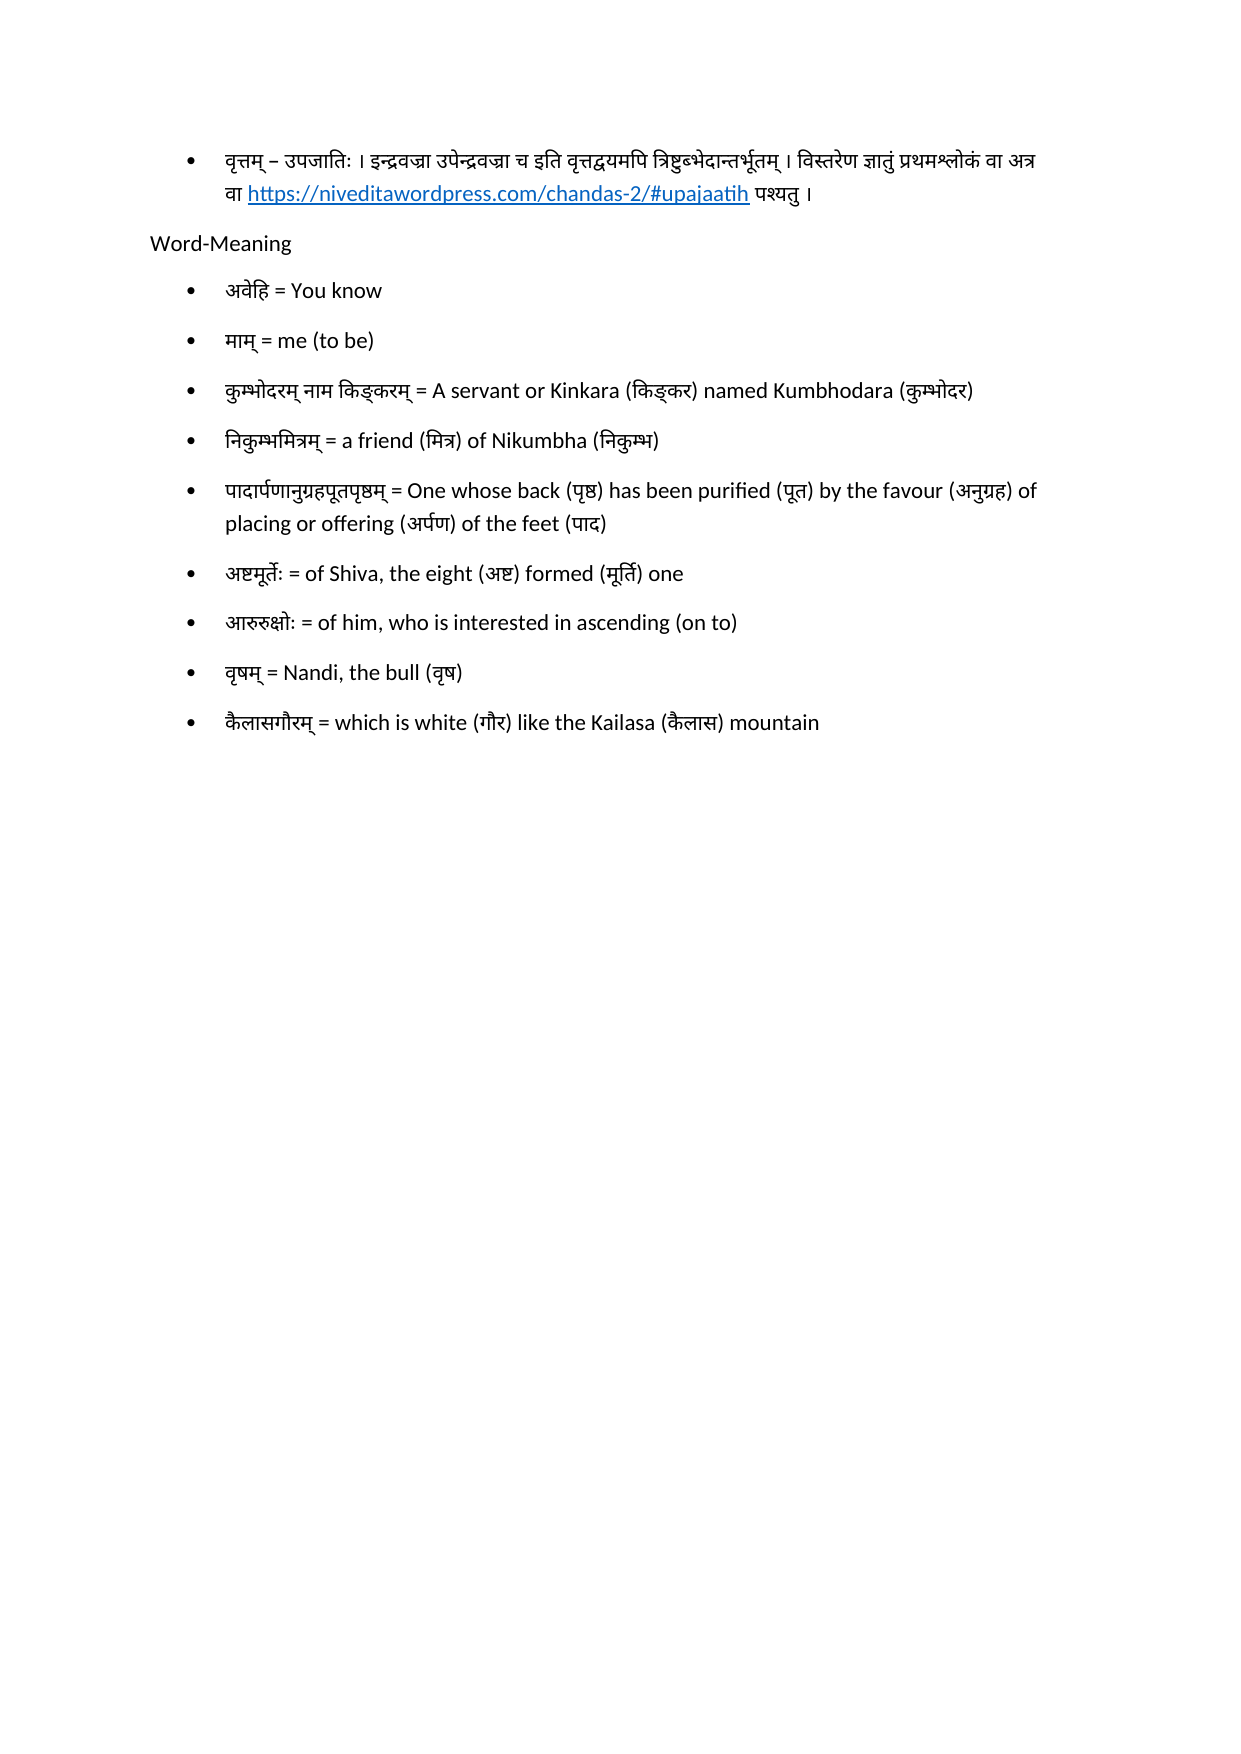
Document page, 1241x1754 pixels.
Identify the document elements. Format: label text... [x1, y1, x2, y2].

list कैलासगौरम् = which is white (गौर) like the Kailasa (कैलास) mountain [187, 708, 1090, 739]
list आरुरुक्षोः = of him, who is interested in ascending (on to) [187, 608, 1090, 639]
list कुम्भोदरम् नाम किङ्करम् = A servant or Kinkara (किङ्कर) named Kumbhodara (कुम्भोदर) [187, 376, 1090, 407]
list निकुम्भमित्रम् = a friend (मित्र) of Nikumbha (निकुम्भ) [187, 426, 1090, 457]
list माम् = me (to be) [187, 326, 1090, 357]
list वृत्तम् – उपजातिः । इन्द्रवज्रा उपेन्द्रवज्रा च इति वृत्तद्वयमपि त्रिष्टुब्भेदान्तर्भूतम् । विस्तरेण ज्ञातुं प्रथमश्लोकं वा अत्र वा https://niveditawordpress.com/chandas-2/#upajaatih पश्यतु । [187, 150, 1090, 210]
list पादार्पणानुग्रहपूतपृष्ठम् = One whose back (पृष्ठ) has been purified (पूत) by the favour (अनुग्रह) of placing or offering (अर्पण) of the feet (पाद) [187, 476, 1090, 539]
list वृषम् = Nandi, the bull (वृष) [187, 658, 1090, 689]
list अवेहि = You know [187, 276, 1090, 307]
text Word-Meaning [150, 229, 1090, 257]
list अष्टमूर्तेः = of Shiva, the eight (अष्ट) formed (मूर्ति) one [187, 559, 1090, 589]
